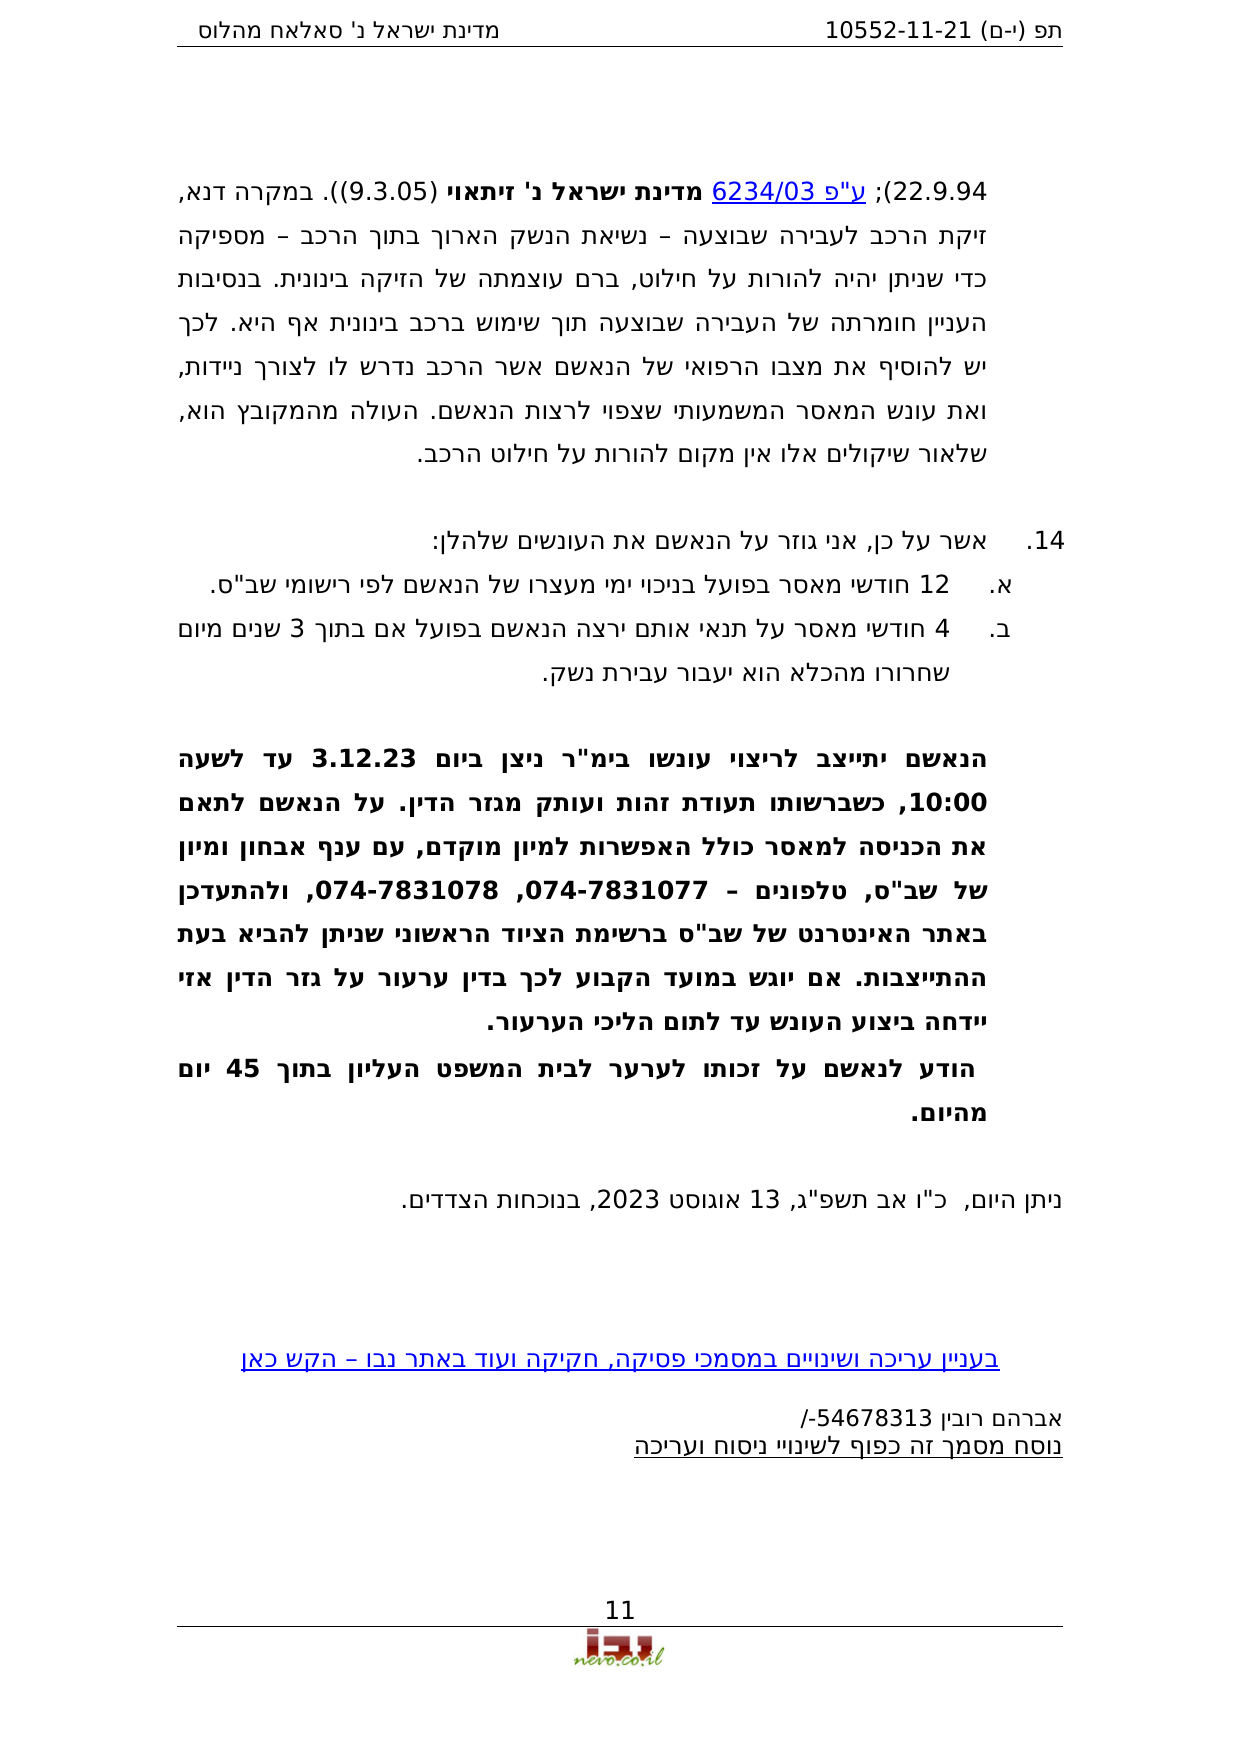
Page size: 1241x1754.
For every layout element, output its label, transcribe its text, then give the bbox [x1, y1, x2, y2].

text נוסח מסמך זה כפוף לשינויי ניסוח ועריכה [177, 1432, 1063, 1461]
text בעניין עריכה ושינויים במסמכי פסיקה, חקיקה ועוד באתר נבו – הקש כאן [177, 1344, 1063, 1374]
list אשר על כן, אני גוזר על הנאשם את העונשים שלהלן: [177, 527, 1026, 556]
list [177, 177, 988, 469]
text אברהם רובין 54678313-/ [177, 1405, 1063, 1432]
text ניתן היום, כ"ו אב תשפ"ג, 13 אוגוסט 2023, בנוכחות הצדדים. [177, 1185, 1063, 1265]
list הנאשם יתייצב לריצוי עונשו בימ"ר ניצן ביום 3.12.23 עד לשעה 10:00, כשברשותו תעודת זהות ועותק מגזר הדין. על הנאשם לתאם את הכניסה למאסר כולל האפשרות למיון מוקדם, עם ענף אבחון ומיון של שב"ס, טלפונים – 074-7831077, 074-7831078, ולהתעדכן באתר האינטרנט של שב"ס ברשימת הציוד הראשוני שניתן להביא בעת ההתייצבות. אם יוגש במועד הקבוע לכך בדין ערעור על גזר הדין אזי יידחה ביצוע העונש עד לתום הליכי הערעור. [177, 745, 988, 1036]
picture [574, 1628, 666, 1667]
list 4 חודשי מאסר על תנאי אותם ירצה הנאשם בפועל אם בתוך 3 שנים מיום שחרורו מהכלא הוא יעבור עבירת נשק. [177, 614, 988, 687]
list 54678313הודע לנאשם על זכותו לערער לבית המשפט העליון בתוך 45 יום מהיום. [177, 1054, 988, 1127]
list 12 חודשי מאסר בפועל בניכוי ימי מעצרו של הנאשם לפי רישומי שב"ס. [177, 570, 988, 599]
